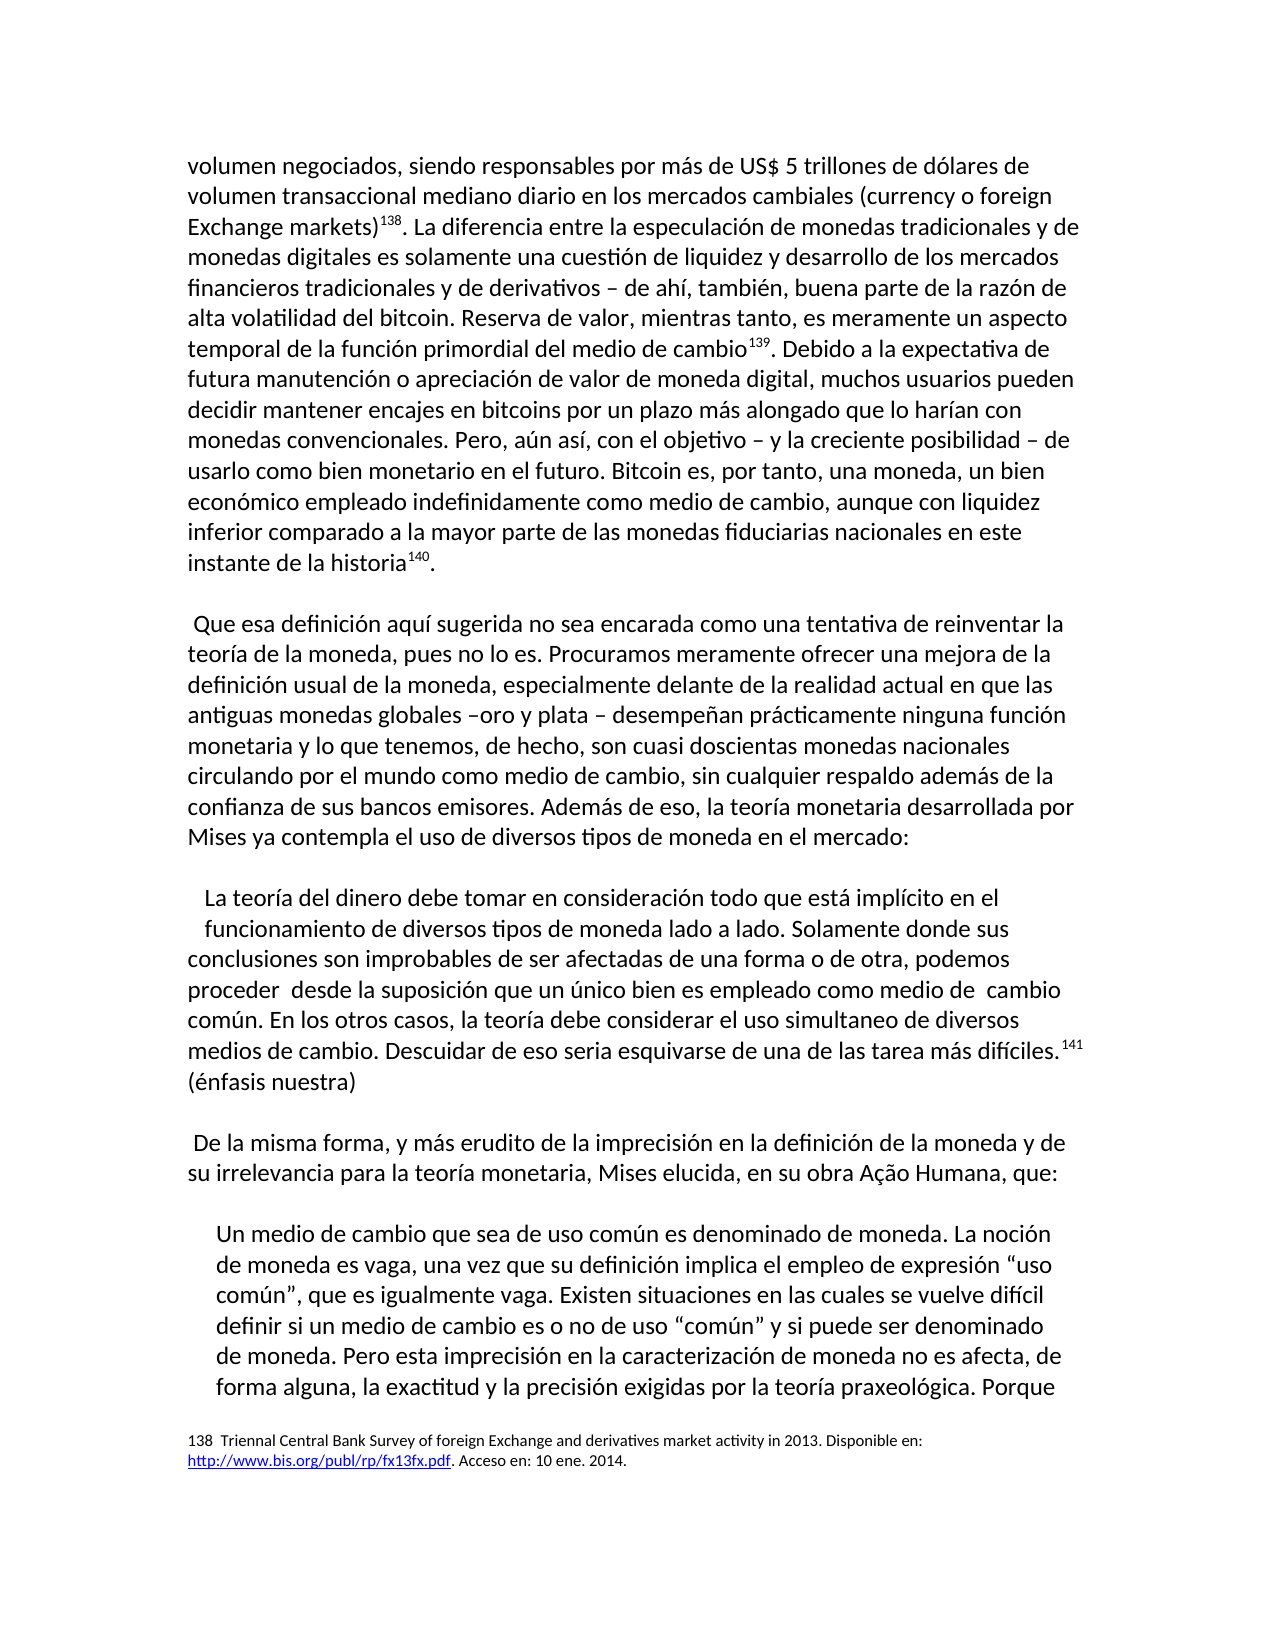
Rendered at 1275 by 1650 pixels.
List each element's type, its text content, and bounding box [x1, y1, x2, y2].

text La teoría del dinero debe tomar en consideración todo que está implícito en el [187, 882, 1087, 913]
text de moneda. Pero esta imprecisión en la caracterización de moneda no es afecta, de [187, 1340, 1087, 1371]
text Que esa definición aquí sugerida no sea encarada como una tentativa de reinventar la teoría de la moneda, pues no lo es. Procuramos meramente ofrecer una mejora de la definición usual de la moneda, especialmente delante de la realidad actual en que las antiguas monedas globales –oro y plata – desempeñan prácticamente ninguna función monetaria y lo que tenemos, de hecho, son cuasi doscientas monedas nacionales circulando por el mundo como medio de cambio, sin cualquier respaldo además de la confianza de sus bancos emisores. Además de eso, la teoría monetaria desarrollada por Mises ya contempla el uso de diversos tipos de moneda en el mercado: [187, 608, 1087, 852]
text definir si un medio de cambio es o no de uso “común” y si puede ser denominado [187, 1310, 1087, 1340]
text forma alguna, la exactitud y la precisión exigidas por la teoría praxeológica. Porque [187, 1371, 1087, 1401]
text De la misma forma, y más erudito de la imprecisión en la definición de la moneda y de su irrelevancia para la teoría monetaria, Mises elucida, en su obra Ação Humana, que: [187, 1127, 1087, 1188]
text 138 Triennal Central Bank Survey of foreign Exchange and derivatives market activity in 2013. Disponible en: http://www.bis.org/publ/rp/fx13fx.pdf. Acceso en: 10 ene. 2014. [187, 1430, 1087, 1471]
text común”, que es igualmente vaga. Existen situaciones en las cuales se vuelve difícil [187, 1279, 1087, 1310]
text alta volatilidad del bitcoin. Reserva de valor, mientras tanto, es meramente un aspecto temporal de la función primordial del medio de cambio139. Debido a la expectativa de futura manutención o apreciación de valor de moneda digital, muchos usuarios pueden decidir mantener encajes en bitcoins por un plazo más alongado que lo harían con monedas convencionales. Pero, aún así, con el objetivo – y la creciente posibilidad – de usarlo como bien monetario en el futuro. Bitcoin es, por tanto, una moneda, un bien económico empleado indefinidamente como medio de cambio, aunque con liquidez inferior comparado a la mayor parte de las monedas fiduciarias nacionales en este instante de la historia140. [187, 303, 1087, 577]
text de moneda es vaga, una vez que su definición implica el empleo de expresión “uso [187, 1249, 1087, 1279]
text funcionamiento de diversos tipos de moneda lado a lado. Solamente donde sus conclusiones son improbables de ser afectadas de una forma o de otra, podemos proceder desde la suposición que un único bien es empleado como medio de cambio común. En los otros casos, la teoría debe considerar el uso simultaneo de diversos medios de cambio. Descuidar de eso seria esquivarse de una de las tarea más difíciles.141 (énfasis nuestra) [187, 913, 1087, 1096]
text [187, 150, 1087, 303]
text Un medio de cambio que sea de uso común es denominado de moneda. La noción [187, 1218, 1087, 1249]
